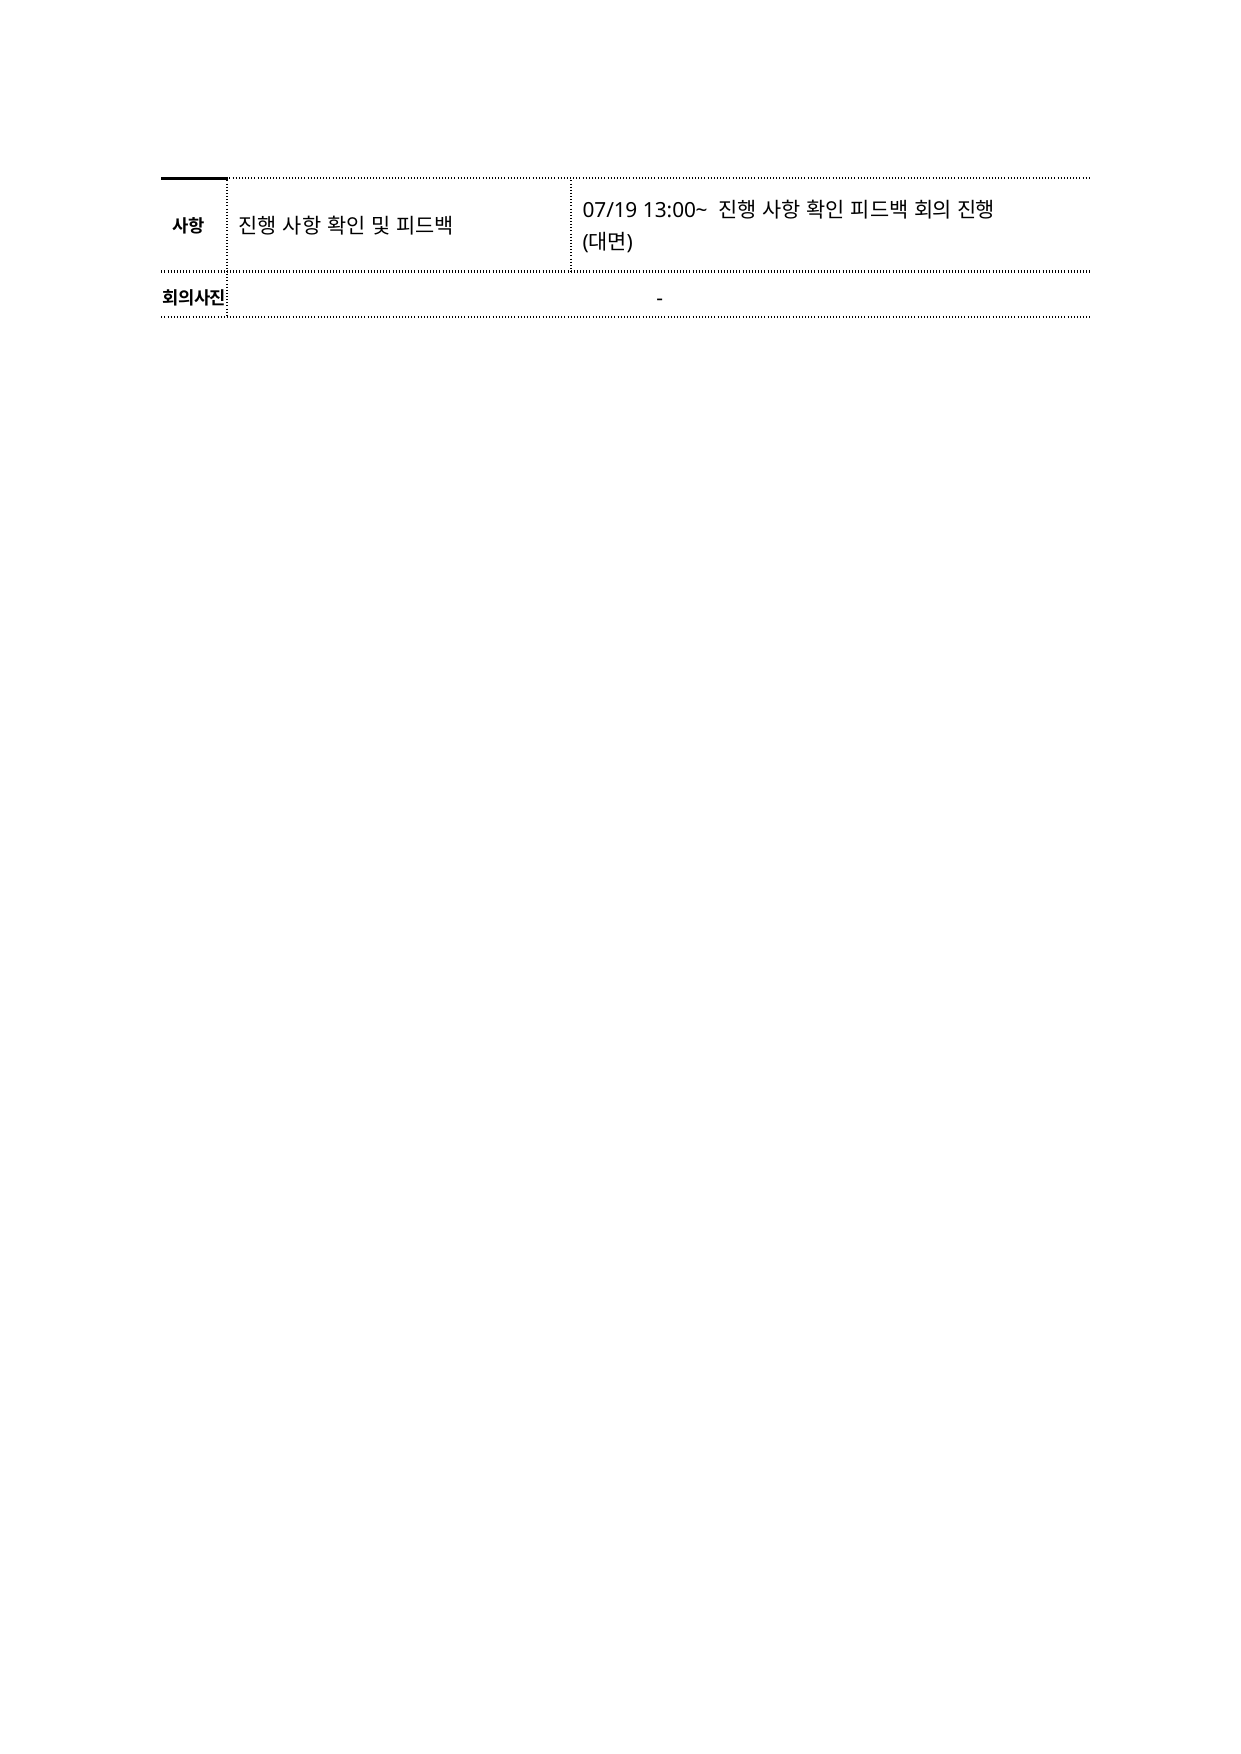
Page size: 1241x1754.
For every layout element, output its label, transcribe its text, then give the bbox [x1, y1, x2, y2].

table_cell 진행 사항 확인 및 피드백 [227, 177, 571, 270]
table_cell 회의사진 [161, 270, 227, 316]
table_cell 07/19 13:00~ 진행 사항 확인 피드백 회의 진행 (대면) [571, 177, 1090, 270]
table_cell [1083, 270, 1090, 316]
table_header 결정 사항 [161, 180, 227, 270]
table_cell - [227, 270, 1083, 316]
